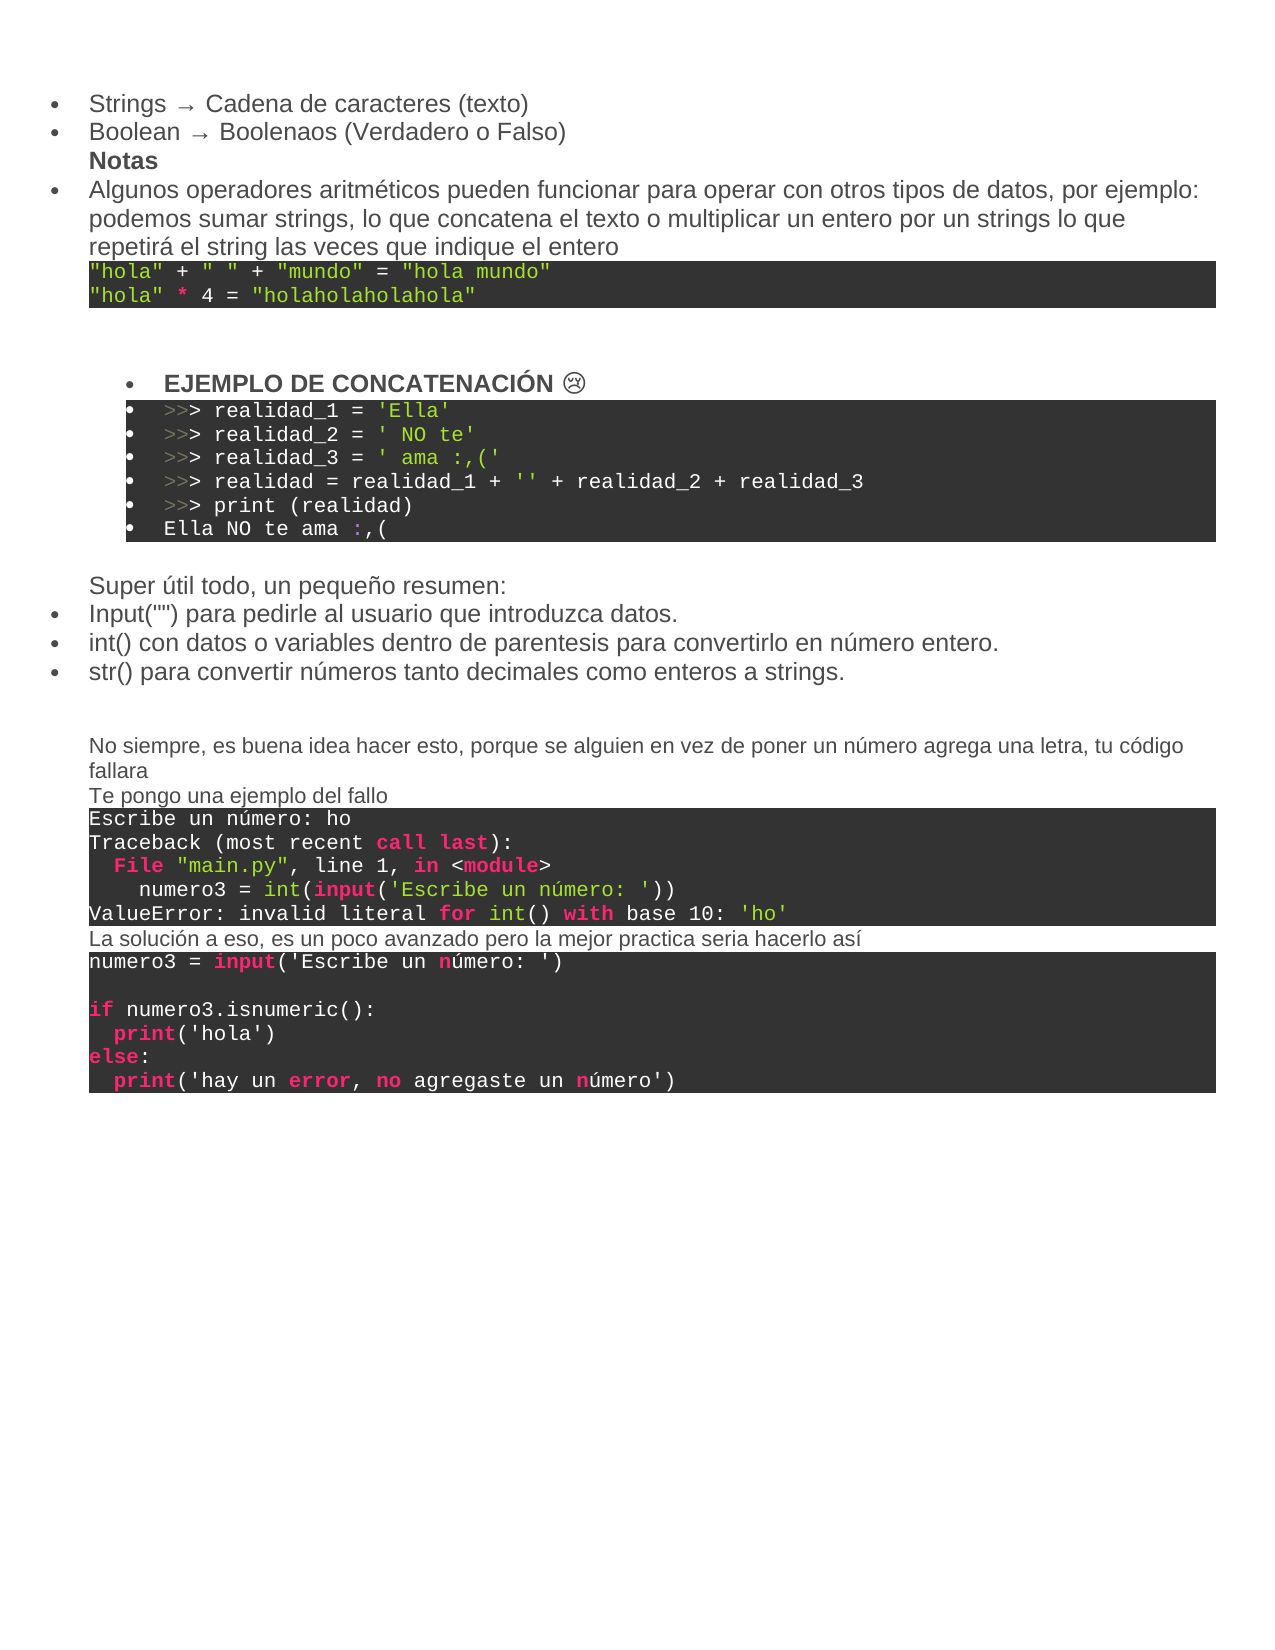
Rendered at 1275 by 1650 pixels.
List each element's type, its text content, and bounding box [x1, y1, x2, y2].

text Escribe un número: ho [89, 808, 1216, 832]
list Algunos operadores aritméticos pueden funcionar para operar con otros tipos de datos, por ejemplo: podemos sumar strings, lo que concatena el texto o multiplicar un entero por un strings lo que repetirá el string las veces que indique el entero [51, 175, 1216, 261]
text "hola" * 4 = "holaholaholahola" [89, 285, 1216, 308]
text Traceback (most recent call last): [89, 832, 1216, 855]
text ValueError: invalid literal for int() with base 10: 'ho' [89, 903, 1216, 926]
text No siempre, es buena idea hacer esto, porque se alguien en vez de poner un número agrega una letra, tu código fallara Te pongo una ejemplo del fallo [89, 732, 1216, 808]
text "hola" + " " + "mundo" = "hola mundo" [89, 261, 1216, 285]
list str() para convertir números tanto decimales como enteros a strings. [51, 657, 1216, 686]
text print('hay un error, no agregaste un número') [89, 1070, 1216, 1093]
list Boolean → Boolenaos (Verdadero o Falso) [51, 117, 1216, 146]
text File "main.py", line 1, in <module> [89, 855, 1216, 879]
text if numero3.isnumeric(): [89, 999, 1216, 1022]
list Ella NO te ama :,( [126, 518, 1216, 542]
list >>> realidad_3 = ' ama :,(' [126, 447, 1216, 471]
text print('hola') [89, 1022, 1216, 1046]
text else: [89, 1046, 1216, 1070]
list >>> realidad_1 = 'Ella' [126, 400, 1216, 424]
list EJEMPLO DE CONCATENACIÓN 😢 [126, 366, 1216, 400]
list >>> print (realidad) [126, 494, 1216, 518]
list Input("") para pedirle al usuario que introduzca datos. [51, 599, 1216, 628]
list Strings → Cadena de caracteres (texto) [51, 89, 1216, 117]
text numero3 = input('Escribe un número: ') [89, 952, 1216, 975]
text Notas [89, 146, 1216, 175]
list >>> realidad_2 = ' NO te' [126, 424, 1216, 447]
text Super útil todo, un pequeño resumen: [89, 571, 1216, 599]
text numero3 = int(input('Escribe un número: ')) [89, 879, 1216, 903]
list >>> realidad = realidad_1 + '' + realidad_2 + realidad_3 [126, 471, 1216, 494]
text La solución a eso, es un poco avanzado pero la mejor practica seria hacerlo así [89, 926, 1216, 952]
list int() con datos o variables dentro de parentesis para convertirlo en número entero. [51, 628, 1216, 657]
